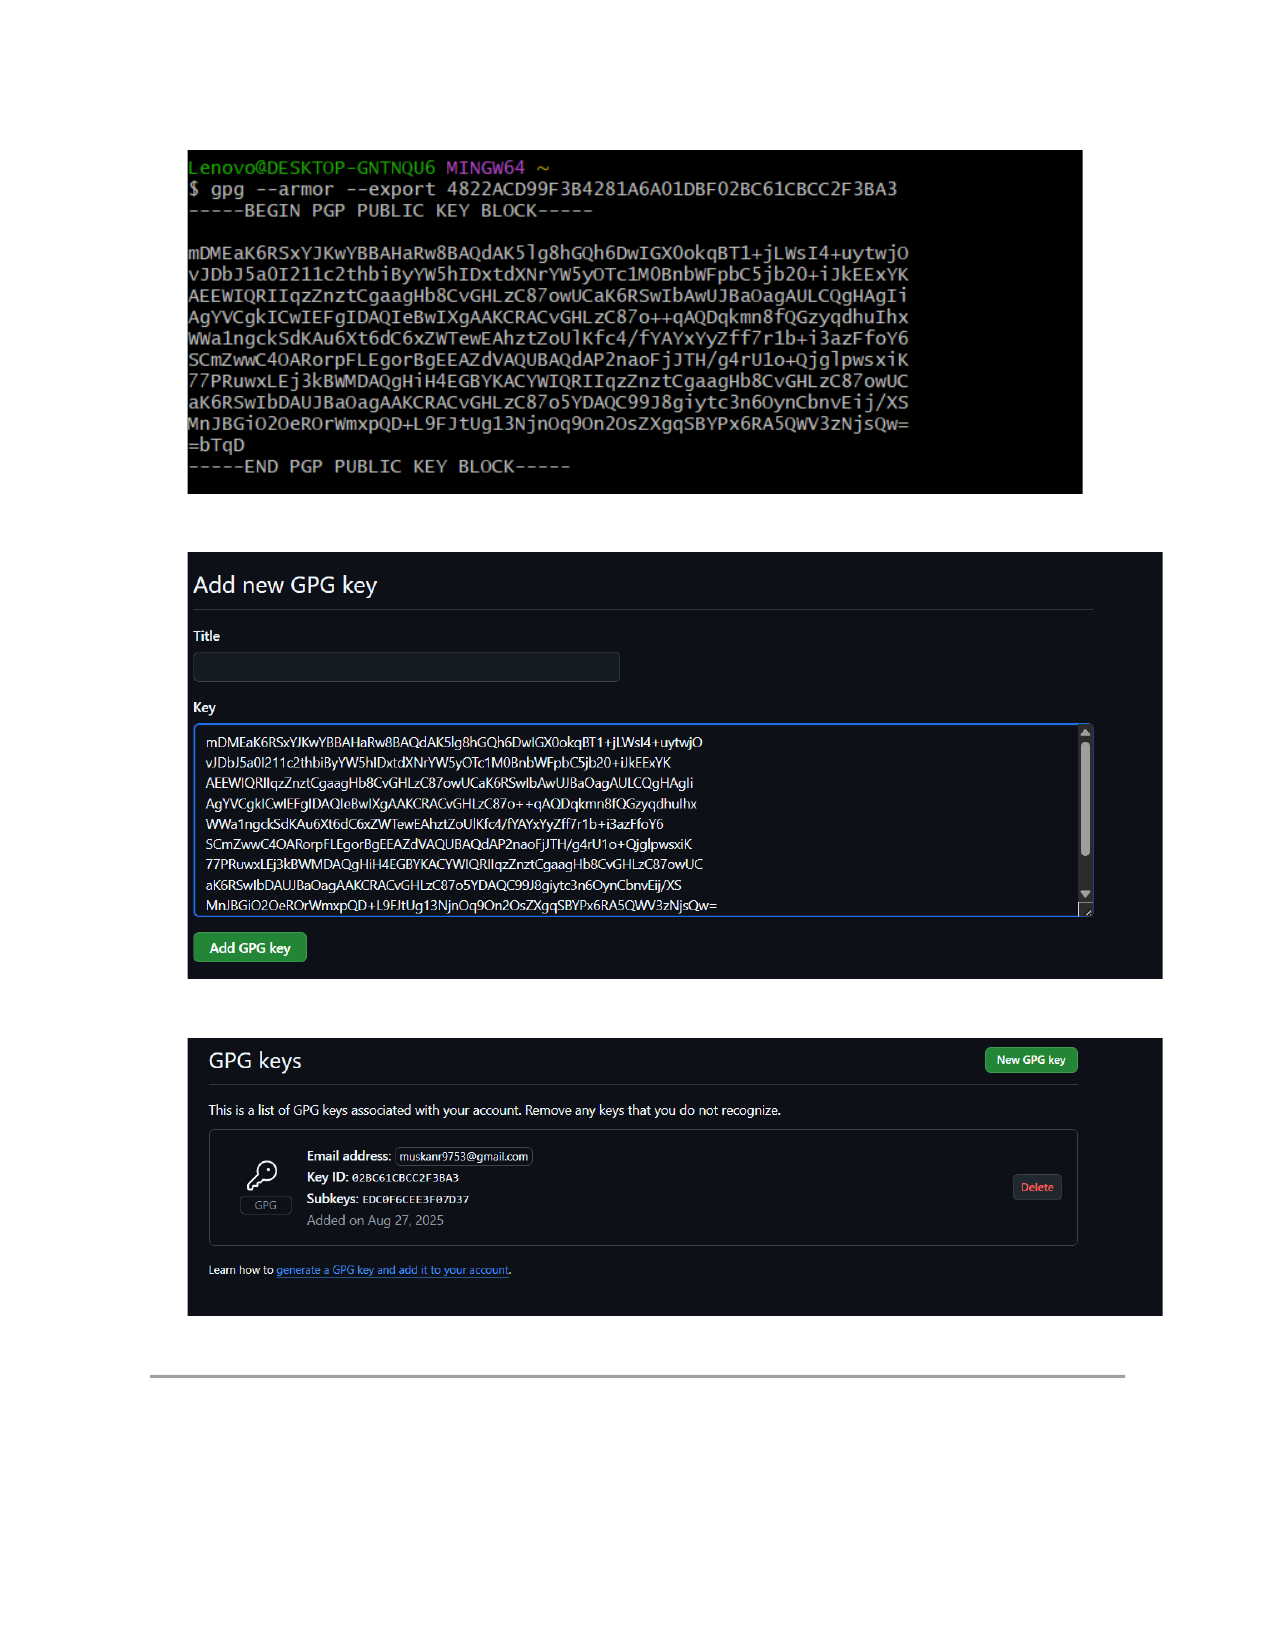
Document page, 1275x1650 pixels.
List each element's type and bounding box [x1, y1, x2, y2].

picture [187, 150, 1083, 494]
picture [187, 1038, 1163, 1316]
picture [187, 552, 1163, 979]
